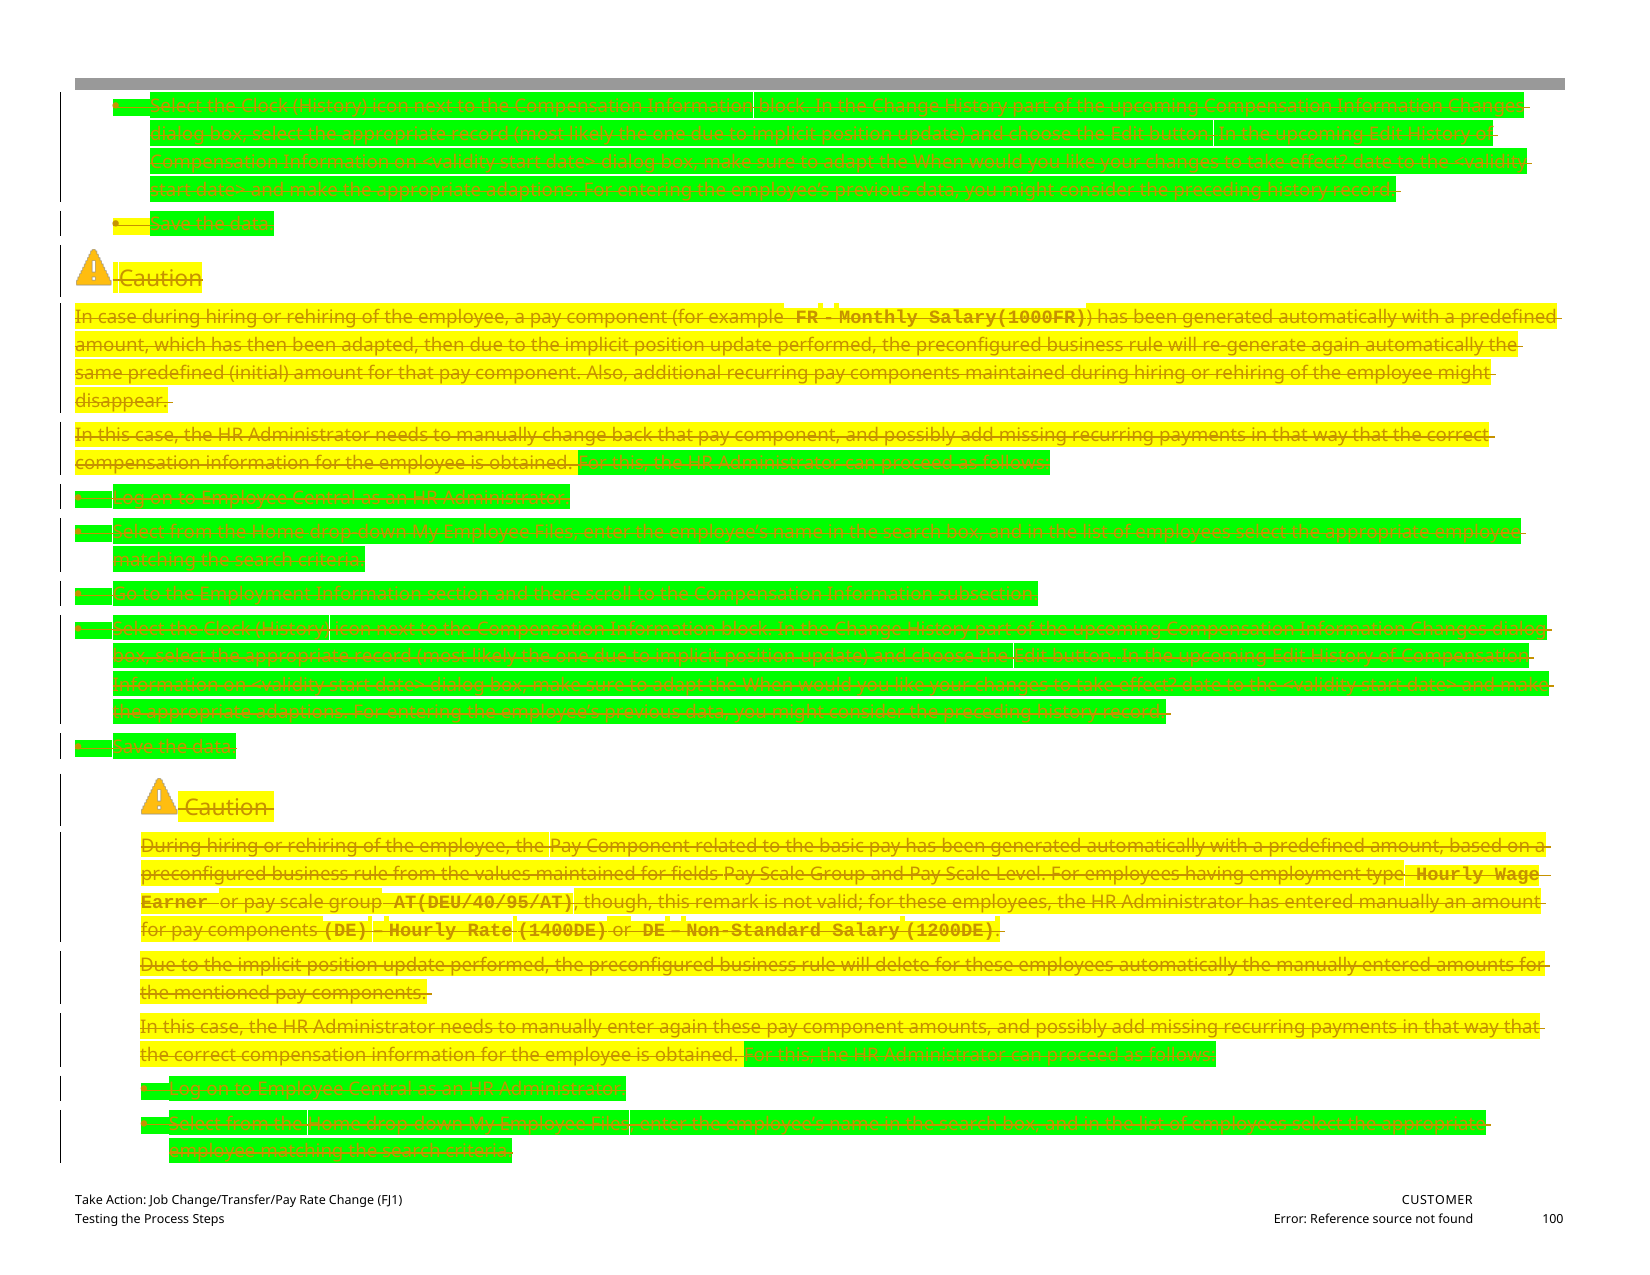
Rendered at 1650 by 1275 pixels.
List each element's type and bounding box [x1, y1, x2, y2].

picture [140, 777, 179, 816]
picture [75, 248, 113, 287]
